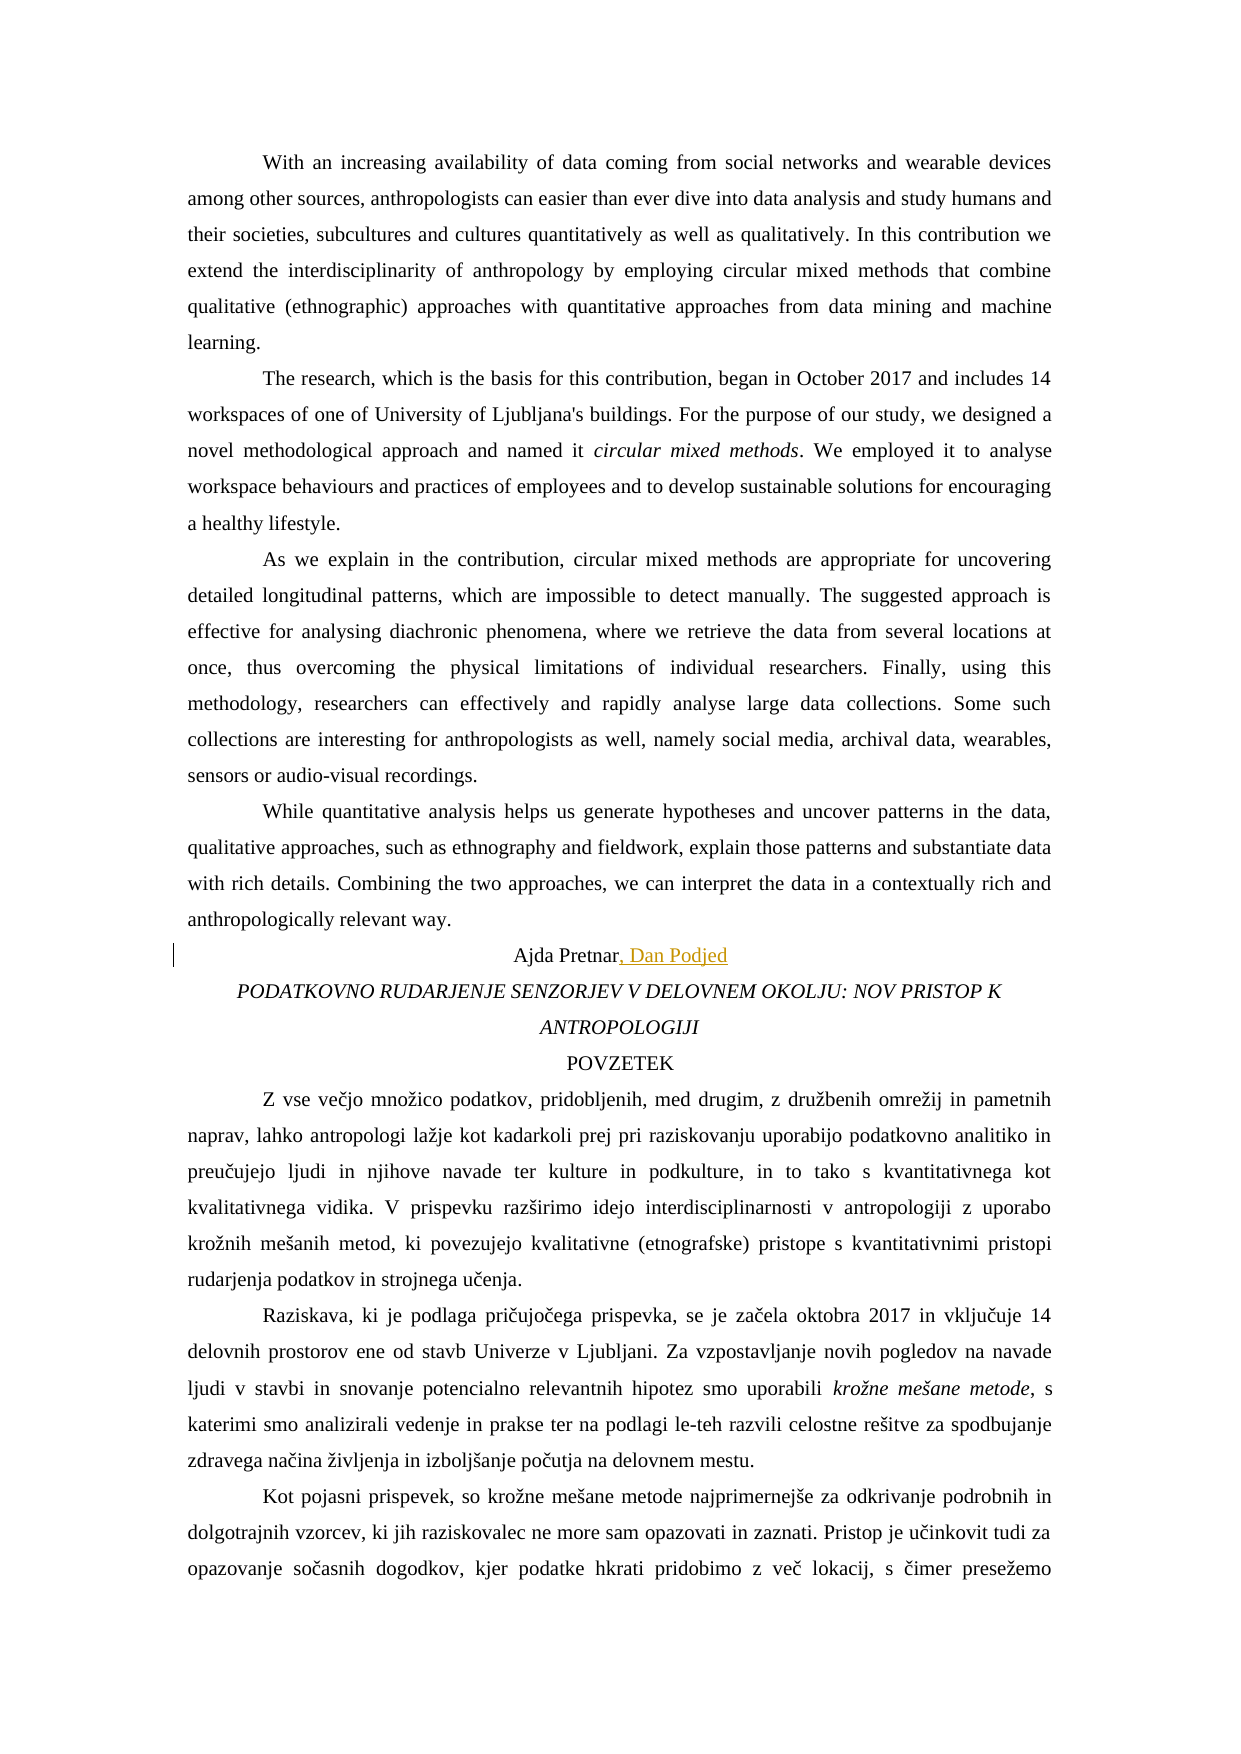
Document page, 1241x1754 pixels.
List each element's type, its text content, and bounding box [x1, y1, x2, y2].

text Podatkovno rudarjenje senzorjev v delovnem okolju: nov pristop k antropologiji [187, 979, 1053, 1039]
text Povzetek [187, 1051, 1053, 1075]
text While quantitative analysis helps us generate hypotheses and uncover patterns in the data, qualitative approaches, such as ethnography and fieldwork, explain those patterns and substantiate data with rich details. Combining the two approaches, we can interpret the data in a contextually rich and anthropologically relevant way. [187, 799, 1053, 931]
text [187, 1483, 1053, 1580]
text Raziskava, ki je podlaga pričujočega prispevka, se je začela oktobra 2017 in vključuje 14 delovnih prostorov ene od stavb Univerze v Ljubljani. Za vzpostavljanje novih pogledov na navade ljudi v stavbi in snovanje potencialno relevantnih hipotez smo uporabili krožne mešane metode, s katerimi smo analizirali vedenje in prakse ter na podlagi le-teh razvili celostne rešitve za spodbujanje zdravega načina življenja in izboljšanje počutja na delovnem mestu. [187, 1303, 1053, 1472]
text As we explain in the contribution, circular mixed methods are appropriate for uncovering detailed longitudinal patterns, which are impossible to detect manually. The suggested approach is effective for analysing diachronic phenomena, where we retrieve the data from several locations at once, thus overcoming the physical limitations of individual researchers. Finally, using this methodology, researchers can effectively and rapidly analyse large data collections. Some such collections are interesting for anthropologists as well, namely social media, archival data, wearables, sensors or audio-visual recordings. [187, 546, 1053, 787]
text The research, which is the basis for this contribution, began in October 2017 and includes 14 workspaces of one of University of Ljubljana's buildings. For the purpose of our study, we designed a novel methodological approach and named it circular mixed methods. We employed it to analyse workspace behaviours and practices of employees and to develop sustainable solutions for encouraging a healthy lifestyle. [187, 366, 1053, 534]
text With an increasing availability of data coming from social networks and wearable devices among other sources, anthropologists can easier than ever dive into data analysis and study humans and their societies, subcultures and cultures quantitatively as well as qualitatively. In this contribution we extend the interdisciplinarity of anthropology by employing circular mixed methods that combine qualitative (ethnographic) approaches with quantitative approaches from data mining and machine learning. [187, 150, 1053, 354]
text Z vse večjo množico podatkov, pridobljenih, med drugim, z družbenih omrežij in pametnih naprav, lahko antropologi lažje kot kadarkoli prej pri raziskovanju uporabijo podatkovno analitiko in preučujejo ljudi in njihove navade ter kulture in podkulture, in to tako s kvantitativnega kot kvalitativnega vidika. V prispevku razširimo idejo interdisciplinarnosti v antropologiji z uporabo krožnih mešanih metod, ki povezujejo kvalitativne (etnografske) pristope s kvantitativnimi pristopi rudarjenja podatkov in strojnega učenja. [187, 1087, 1053, 1291]
text Ajda Pretnar [187, 943, 1053, 967]
